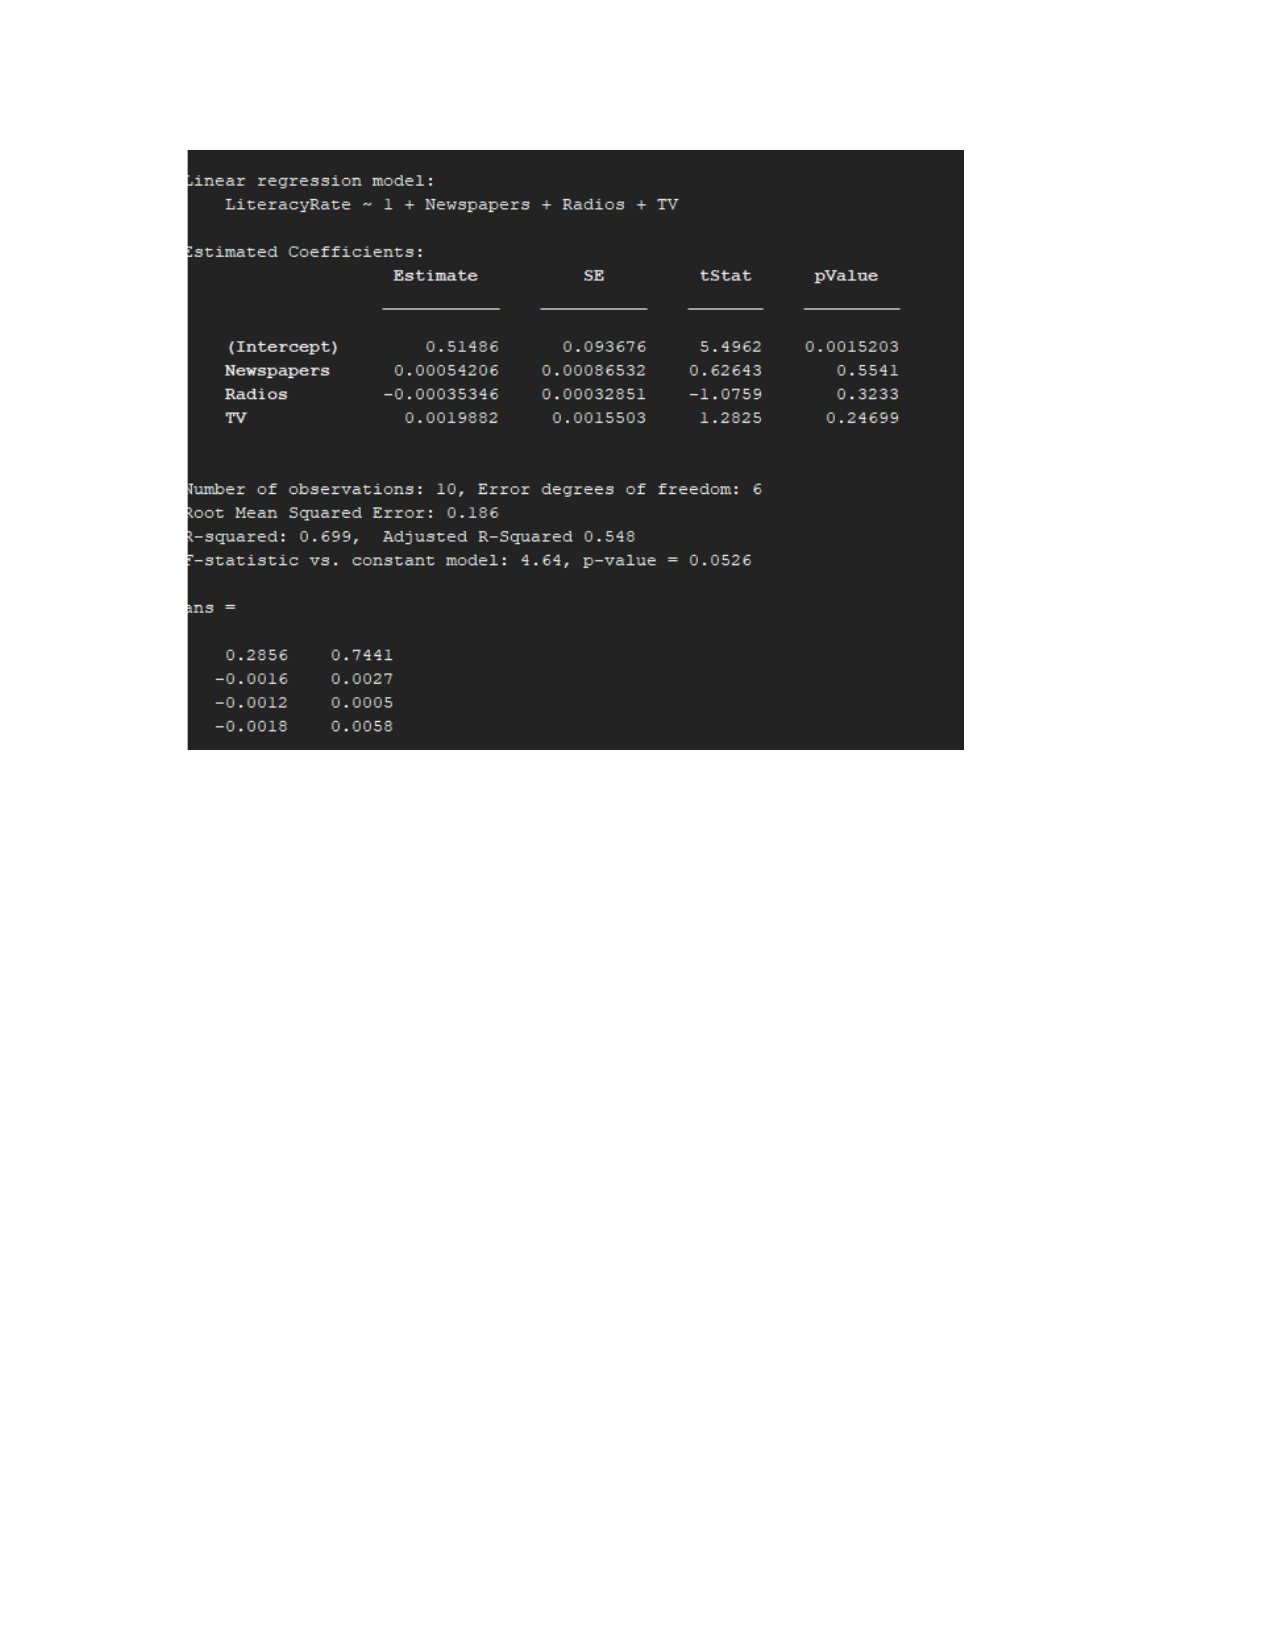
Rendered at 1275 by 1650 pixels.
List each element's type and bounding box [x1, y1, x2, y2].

picture [187, 150, 964, 750]
